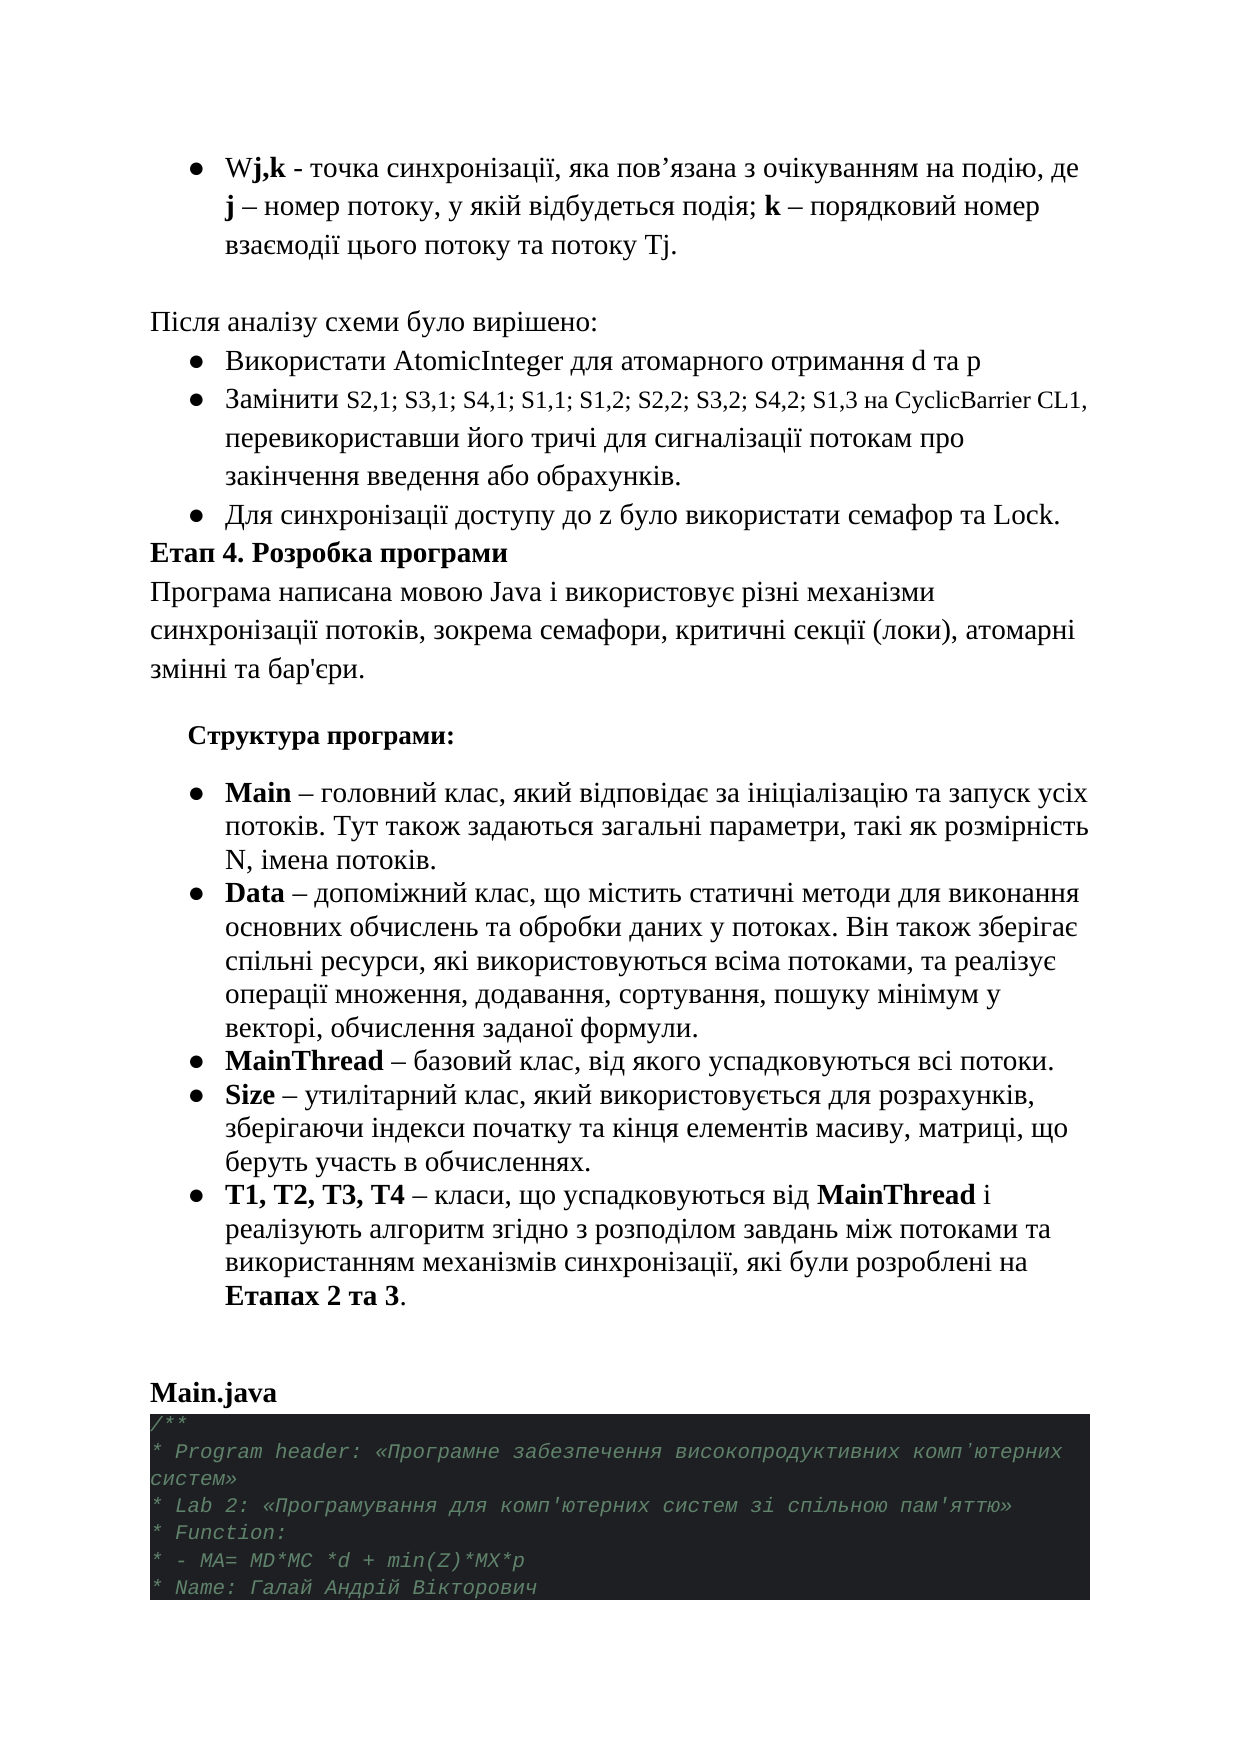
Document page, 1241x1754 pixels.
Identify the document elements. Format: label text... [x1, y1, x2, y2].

list Замінити S2,1; S3,1; S4,1; S1,1; S1,2; S2,2; S3,2; S4,2; S1,3 на CyclicBarrier CL1, перевикориставши його тричі для сигналізації потокам про закінчення введення або обрахунків. [187, 381, 1090, 492]
list Для синхронізації доступу до z було використати семафор та Lock. [187, 497, 1090, 530]
list T1, T2, T3, T4 – класи, що успадковуються від MainThread і реалізують алгоритм згідно з розподілом завдань між потоками та використанням механізмів синхронізації, які були розроблені на Етапах 2 та 3. [187, 1177, 1090, 1312]
text Етап 4. Розробка програми [150, 535, 1090, 569]
text /** [150, 1414, 1090, 1437]
text * Function: [150, 1522, 1090, 1546]
text * - МА= MD*MC *d + min(Z)*MX*p [150, 1549, 1090, 1573]
list Data – допоміжний клас, що містить статичні методи для виконання основних обчислень та обробки даних у потоках. Він також зберігає спільні ресурси, які використовуються всіма потоками, та реалізує операції множення, додавання, сортування, пошуку мінімум у векторі, обчислення заданої формули. [187, 876, 1090, 1043]
list Використати AtomicInteger для атомарного отримання d та p [187, 343, 1090, 376]
list Main – головний клас, який відповідає за ініціалізацію та запуск усіх потоків. Тут також задаються загальні параметри, такі як розмірність N, імена потоків. [187, 775, 1090, 876]
text * Name: Галай Андрій Вікторович [150, 1577, 1090, 1600]
text Програма написана мовою Java і використовує різні механізми синхронізації потоків, зокрема семафори, критичні секції (локи), атомарні змінні та бар'єри. [150, 574, 1090, 684]
list MainThread – базовий клас, від якого успадковуються всі потоки. [187, 1043, 1090, 1077]
text * Program header: «Програмне забезпечення високопродуктивних компʼютерних систем» [150, 1441, 1090, 1492]
text Main.java [150, 1375, 1090, 1409]
list Size – утилітарний клас, який використовується для розрахунків, зберігаючи індекси початку та кінця елементів масиву, матриці, що беруть участь в обчисленнях. [187, 1077, 1090, 1177]
list Wj,k - точка синхронізації, яка пов’язана з очікуванням на подію, де j – номер потоку, у якій відбудеться подія; k – порядковий номер взаємодії цього потоку та потоку Тj. [187, 150, 1090, 261]
text Після аналізу схеми було вирішено: [150, 304, 1090, 338]
subtitle Структура програми: [187, 719, 1090, 750]
text * Lab 2: «Програмування для комп'ютерних систем зі спільною пам'яттю» [150, 1495, 1090, 1519]
